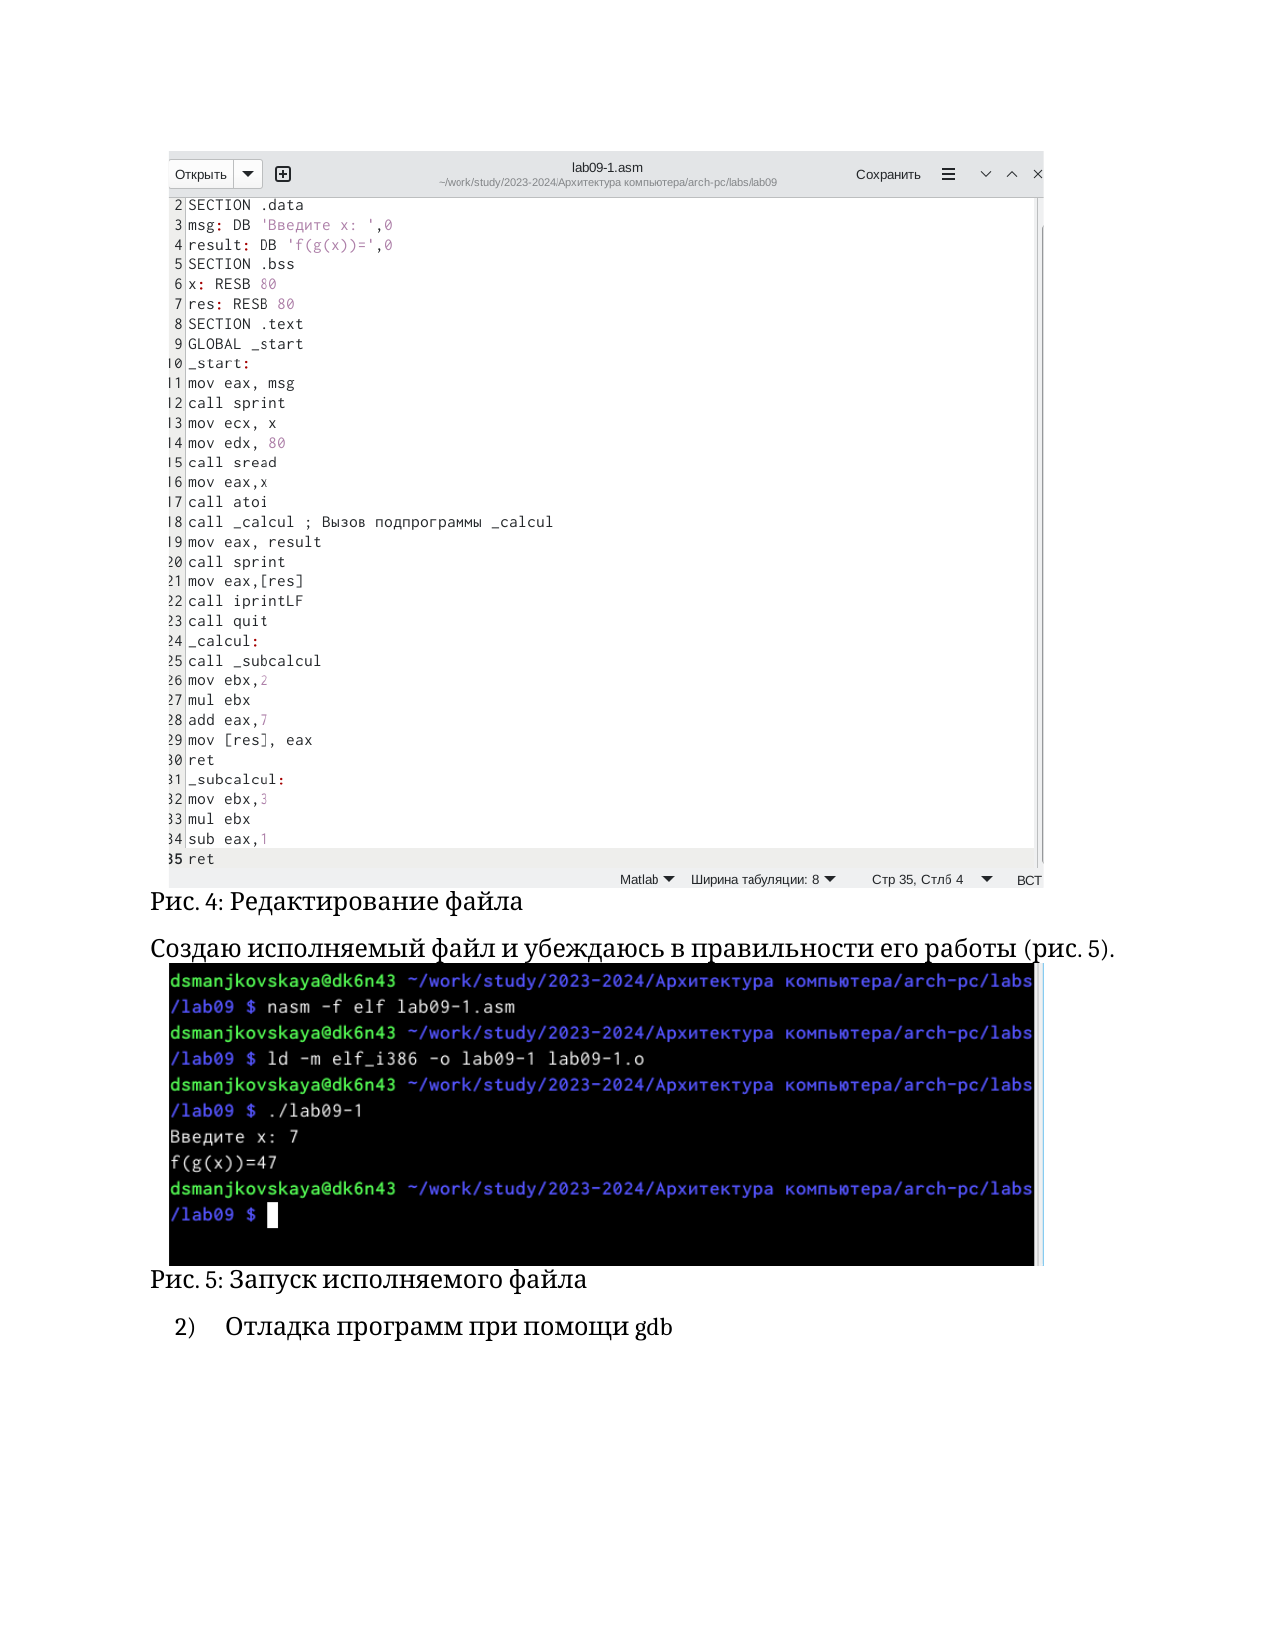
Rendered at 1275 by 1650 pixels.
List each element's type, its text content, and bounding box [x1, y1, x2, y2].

picture [168, 150, 1044, 888]
picture [168, 963, 1044, 1266]
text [150, 150, 1125, 916]
list Отладка программ при помощи gdb [175, 1313, 1125, 1342]
